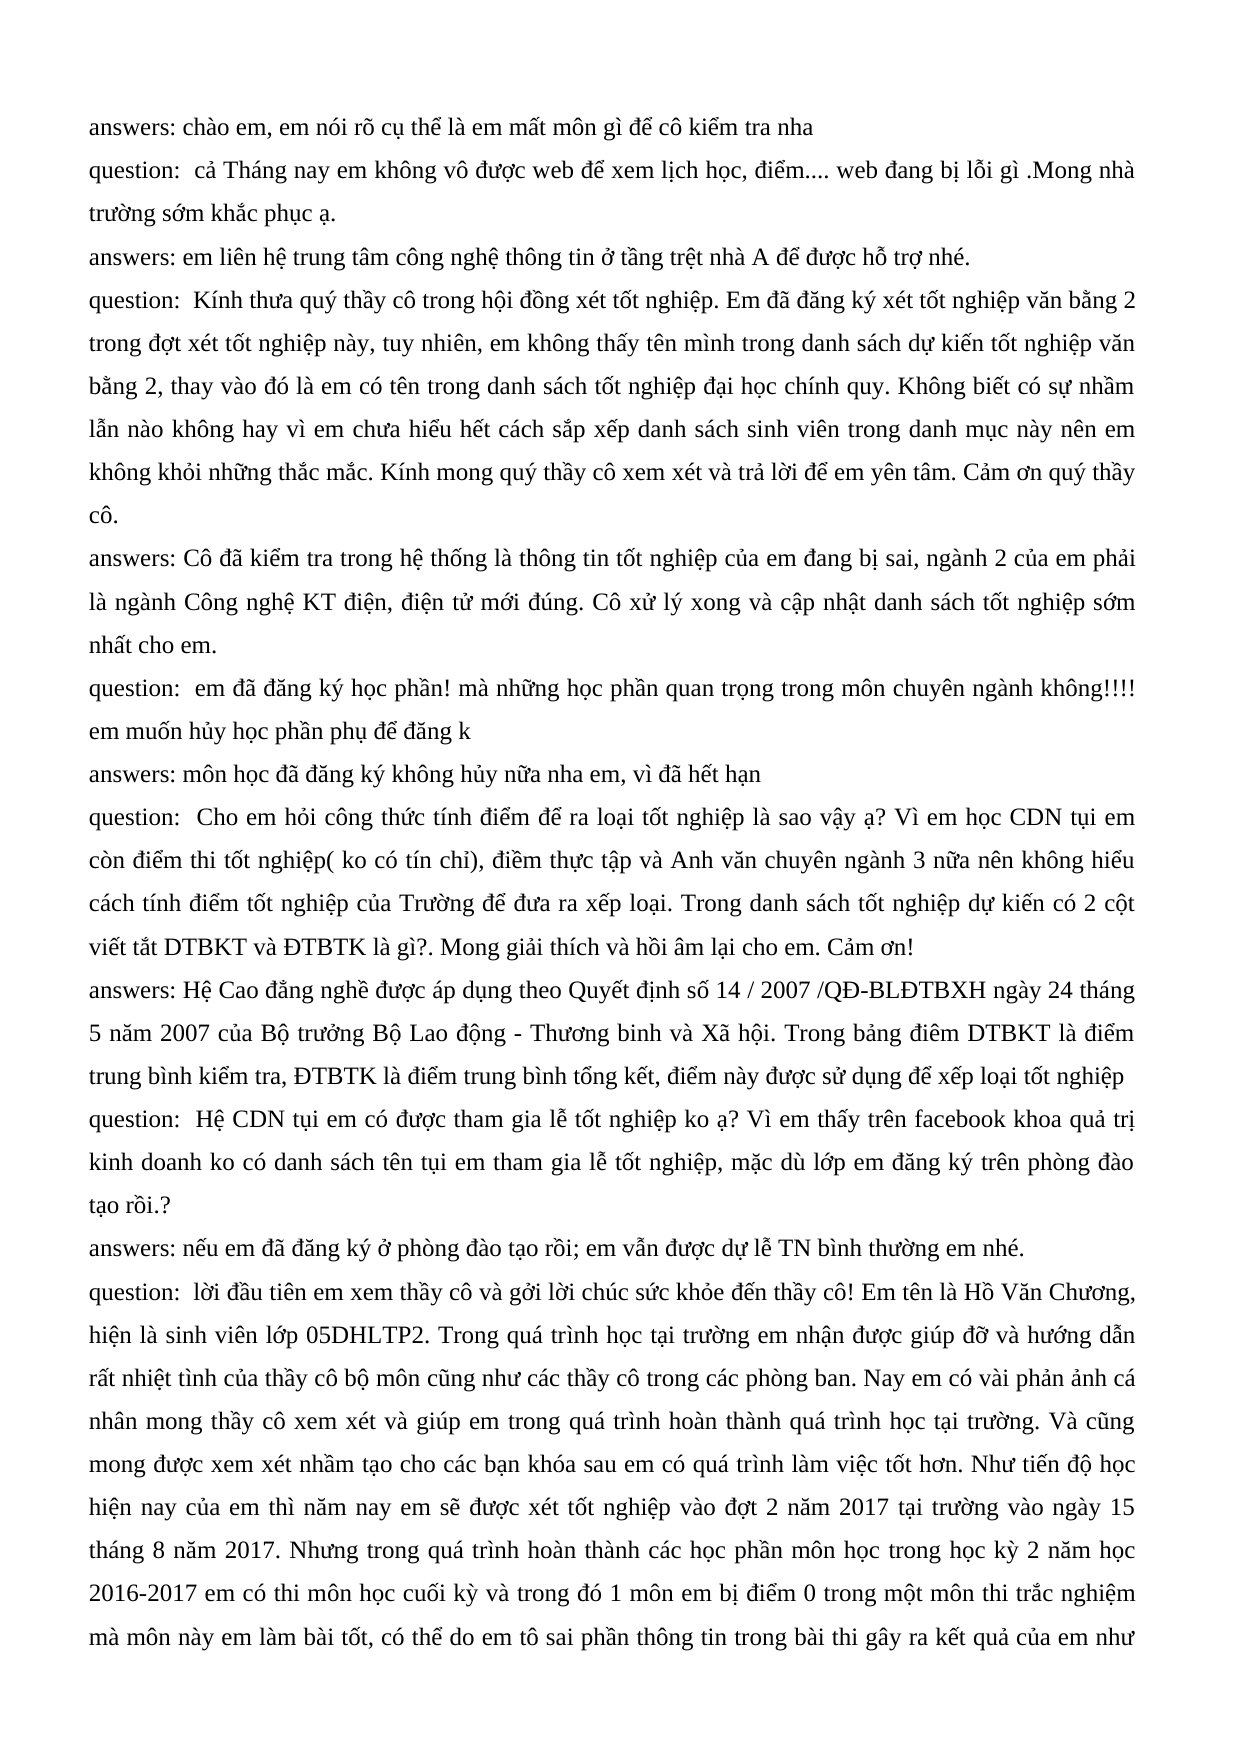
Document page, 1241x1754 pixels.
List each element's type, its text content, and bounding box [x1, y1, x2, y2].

text question: Hệ CDN tụi em có được tham gia lễ tốt nghiệp ko ạ? Vì em thấy trên facebook khoa quả trị kinh doanh ko có danh sách tên tụi em tham gia lễ tốt nghiệp, mặc dù lớp em đăng ký trên phòng đào tạo rồi.? [89, 1104, 1137, 1219]
text question: Cho em hỏi công thức tính điểm để ra loại tốt nghiệp là sao vậy ạ? Vì em học CDN tụi em còn điểm thi tốt nghiệp( ko có tín chỉ), điềm thực tập và Anh văn chuyên ngành 3 nữa nên không hiểu cách tính điểm tốt nghiệp của Trường để đưa ra xếp loại. Trong danh sách tốt nghiệp dự kiến có 2 cột viết tắt DTBKT và ĐTBTK là gì?. Mong giải thích và hồi âm lại cho em. Cảm ơn! [89, 802, 1137, 960]
text answers: nếu em đã đăng ký ở phòng đào tạo rồi; em vẫn được dự lễ TN bình thường em nhé. [89, 1233, 1137, 1262]
text question: Kính thưa quý thầy cô trong hội đồng xét tốt nghiệp. Em đã đăng ký xét tốt nghiệp văn bằng 2 trong đợt xét tốt nghiệp này, tuy nhiên, em không thấy tên mình trong danh sách dự kiến tốt nghiệp văn bằng 2, thay vào đó là em có tên trong danh sách tốt nghiệp đại học chính quy. Không biết có sự nhầm lẫn nào không hay vì em chưa hiểu hết cách sắp xếp danh sách sinh viên trong danh mục này nên em không khỏi những thắc mắc. Kính mong quý thầy cô xem xét và trả lời để em yên tâm. Cảm ơn quý thầy cô. [89, 285, 1137, 529]
text question: em đã đăng ký học phần! mà những học phần quan trọng trong môn chuyên ngành không!!!! em muốn hủy học phần phụ để đăng k [89, 673, 1137, 745]
text answers: Cô đã kiểm tra trong hệ thống là thông tin tốt nghiệp của em đang bị sai, ngành 2 của em phải là ngành Công nghệ KT điện, điện tử mới đúng. Cô xử lý xong và cập nhật danh sách tốt nghiệp sớm nhất cho em. [89, 543, 1137, 658]
text answers: Hệ Cao đẳng nghề được áp dụng theo Quyết định số 14 / 2007 /QĐ-BLĐTBXH ngày 24 tháng 5 năm 2007 của Bộ trưởng Bộ Lao động - Thương binh và Xã hội. Trong bảng điêm DTBKT là điểm trung bình kiểm tra, ĐTBTK là điểm trung bình tổng kết, điểm này được sử dụng để xếp loại tốt nghiệp [89, 975, 1137, 1090]
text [89, 1277, 1137, 1650]
text answers: chào em, em nói rõ cụ thể là em mất môn gì để cô kiểm tra nha [89, 112, 1137, 141]
text answers: em liên hệ trung tâm công nghệ thông tin ở tầng trệt nhà A để được hỗ trợ nhé. [89, 242, 1137, 270]
text answers: môn học đã đăng ký không hủy nữa nha em, vì đã hết hạn [89, 759, 1137, 788]
text question: cả Tháng nay em không vô được web để xem lịch học, điểm.... web đang bị lỗi gì .Mong nhà trường sớm khắc phục ạ. [89, 155, 1137, 227]
